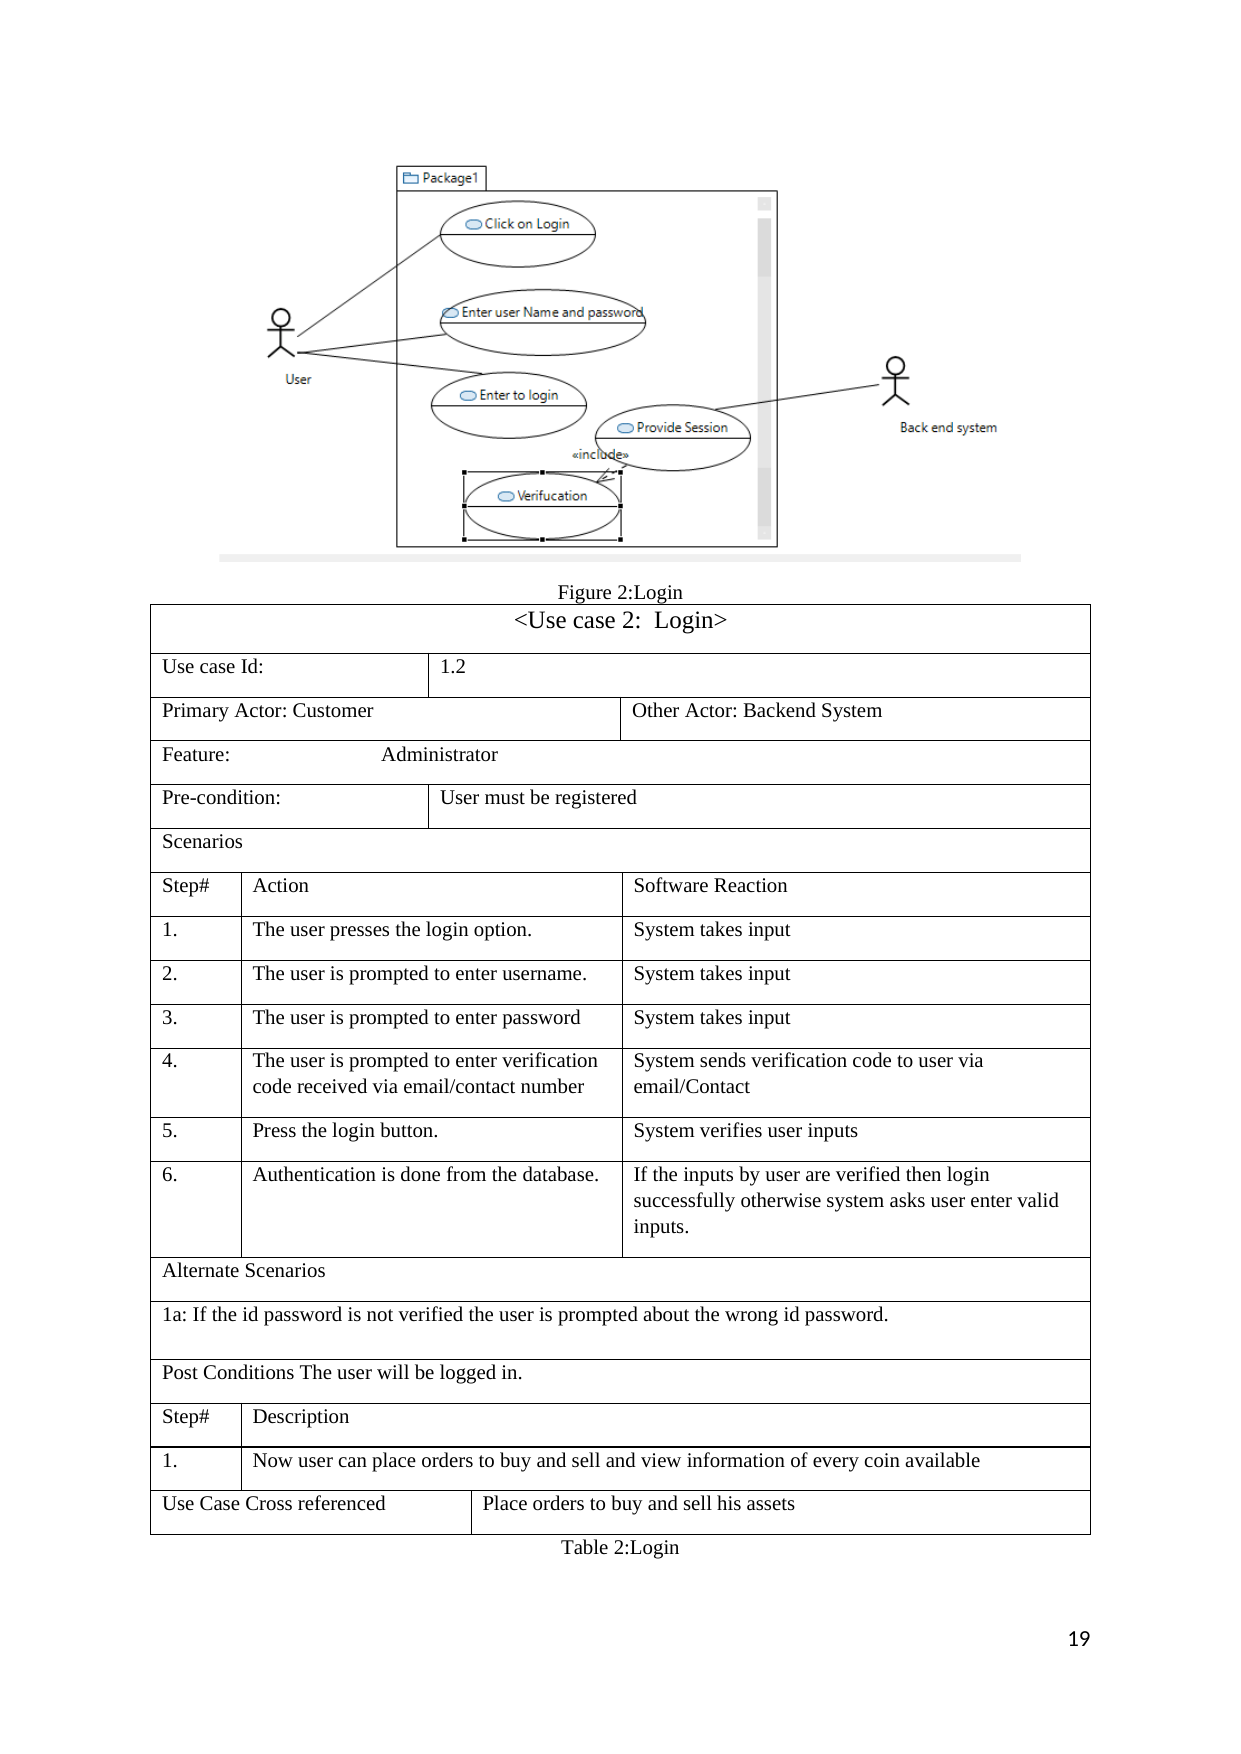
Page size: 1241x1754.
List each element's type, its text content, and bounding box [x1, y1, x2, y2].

table_cell Use Case Cross referenced [151, 1491, 471, 1534]
table_cell Post Conditions The user will be logged in. [151, 1360, 1090, 1403]
table_cell 1.2 [429, 654, 1090, 697]
table_cell Description [242, 1404, 1090, 1446]
table_cell 1. [151, 917, 241, 960]
table_header <Use case 2: Login> [151, 605, 1090, 653]
table_cell 1. [151, 1448, 241, 1490]
table_cell 2. [151, 961, 241, 1003]
table_cell Now user can place orders to buy and sell and view information of every coin available [242, 1448, 1090, 1490]
table_cell Place orders to buy and sell his assets [472, 1491, 1090, 1534]
table_cell System takes input [623, 1005, 1090, 1047]
picture [219, 150, 1021, 562]
text Figure 2:Login [150, 580, 1090, 604]
table_cell System takes input [623, 917, 1090, 960]
table_cell Step# [151, 1404, 241, 1446]
table_cell Alternate Scenarios [151, 1258, 1090, 1301]
table_cell The user presses the login option. [242, 917, 622, 960]
table_cell The user is prompted to enter verification code received via email/contact number [242, 1049, 622, 1117]
table_cell 3. [151, 1005, 241, 1047]
table_cell Authentication is done from the database. [242, 1162, 622, 1257]
table_cell Software Reaction [623, 873, 1090, 916]
table_cell The user is prompted to enter password [242, 1005, 622, 1047]
table_cell Primary Actor: Customer [151, 698, 620, 740]
table_cell Other Actor: Backend System [621, 698, 1090, 740]
table_cell System sends verification code to user via email/Contact [623, 1049, 1090, 1117]
table_cell Scenarios [151, 829, 1090, 872]
table_cell 6. [151, 1162, 241, 1257]
table_cell User must be registered [429, 785, 1090, 828]
table_cell Pre-condition: [151, 785, 428, 828]
table_cell 4. [151, 1049, 241, 1117]
table_cell Press the login button. [242, 1118, 622, 1161]
table_cell 5. [151, 1118, 241, 1161]
table_cell Use case Id: [151, 654, 428, 697]
table_cell Feature: Administrator [151, 741, 1090, 784]
text Table 2:Login [150, 1535, 1090, 1559]
table_cell Action [242, 873, 622, 916]
table_cell The user is prompted to enter username. [242, 961, 622, 1003]
table_cell System verifies user inputs [623, 1118, 1090, 1161]
table_cell 1a: If the id password is not verified the user is prompted about the wrong id password. [151, 1302, 1090, 1359]
table_cell System takes input [623, 961, 1090, 1003]
table_cell Step# [151, 873, 241, 916]
table_cell If the inputs by user are verified then login successfully otherwise system asks user enter valid inputs. [623, 1162, 1090, 1257]
